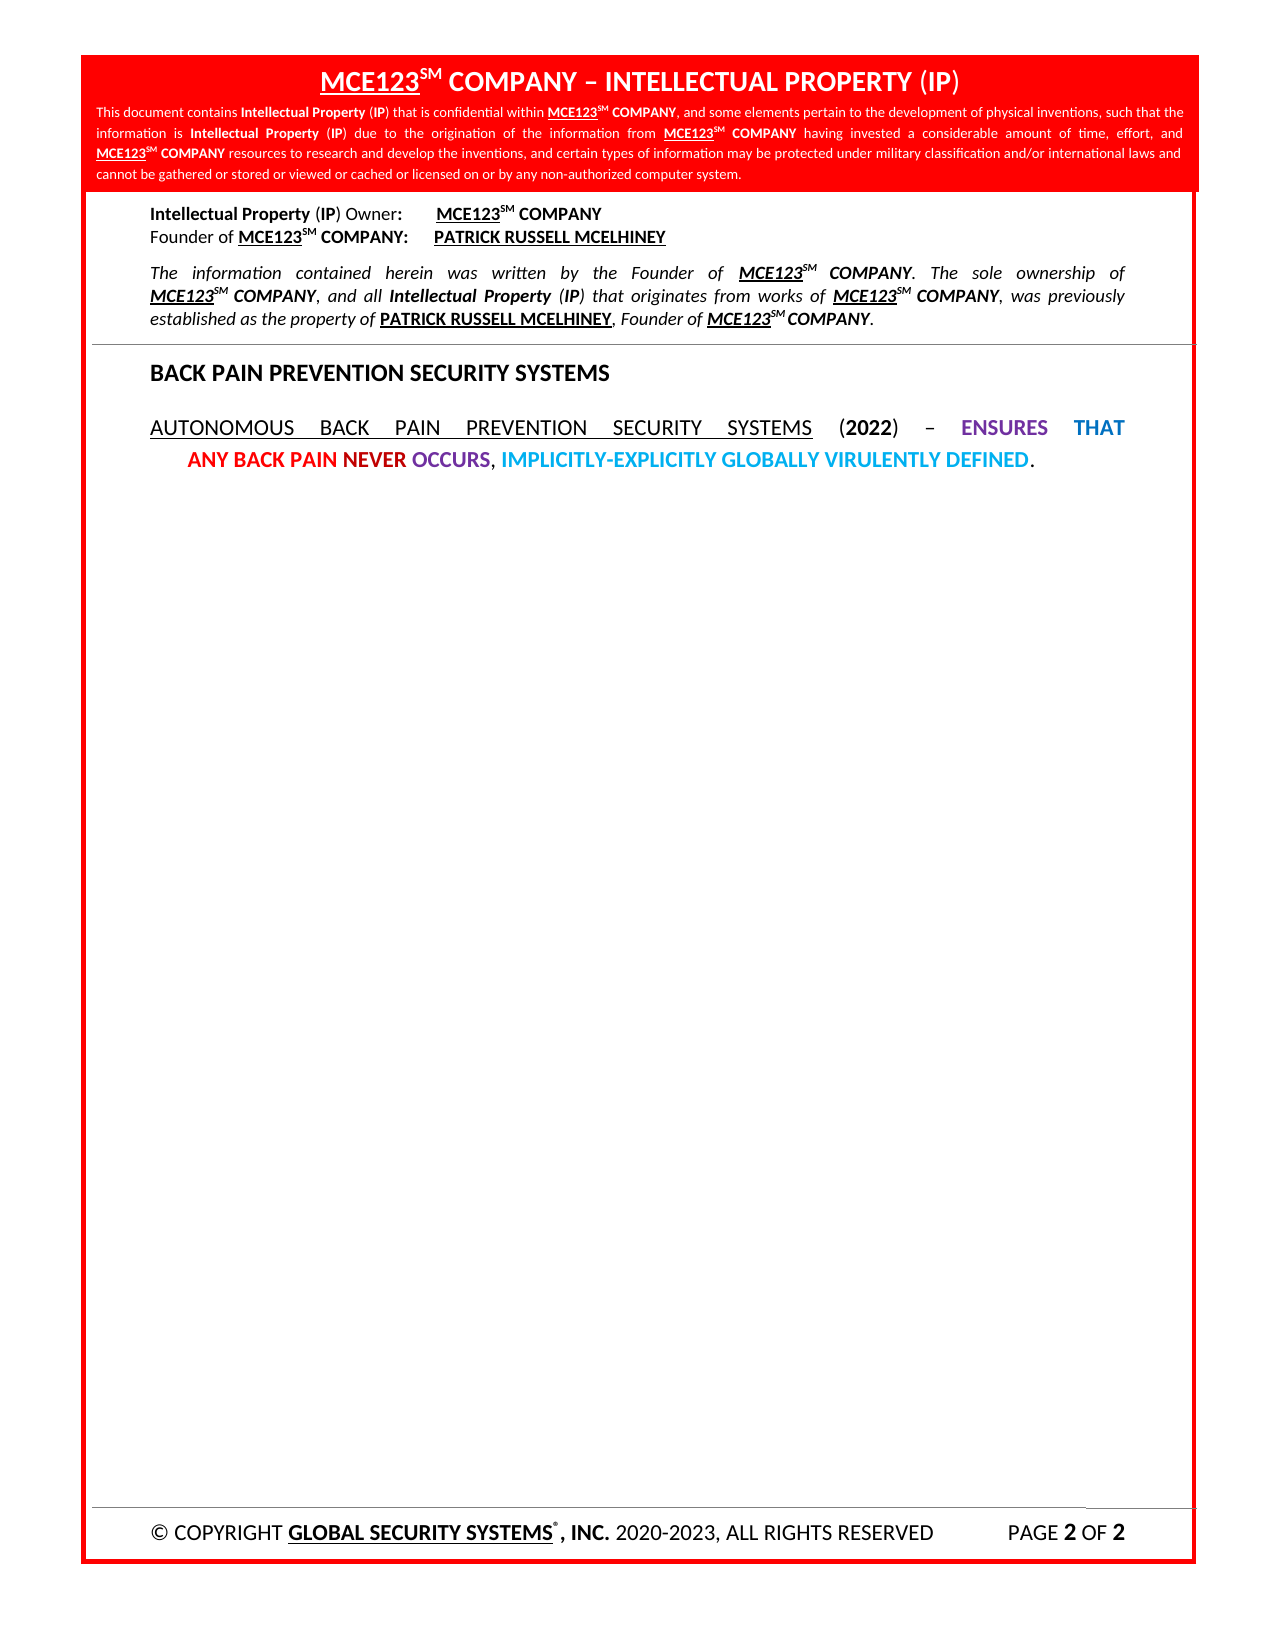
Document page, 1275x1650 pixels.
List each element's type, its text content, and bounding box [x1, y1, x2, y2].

text AUTONOMOUS BACK PAIN PREVENTION SECURITY SYSTEMS (2022) – ENSURES THAT ANY BACK PAIN NEVER OCCURS, IMPLICITLY-EXPLICITLY GLOBALLY VIRULENTLY DEFINED. [150, 413, 1125, 474]
text BACK PAIN PREVENTION SECURITY SYSTEMS [150, 358, 1125, 388]
